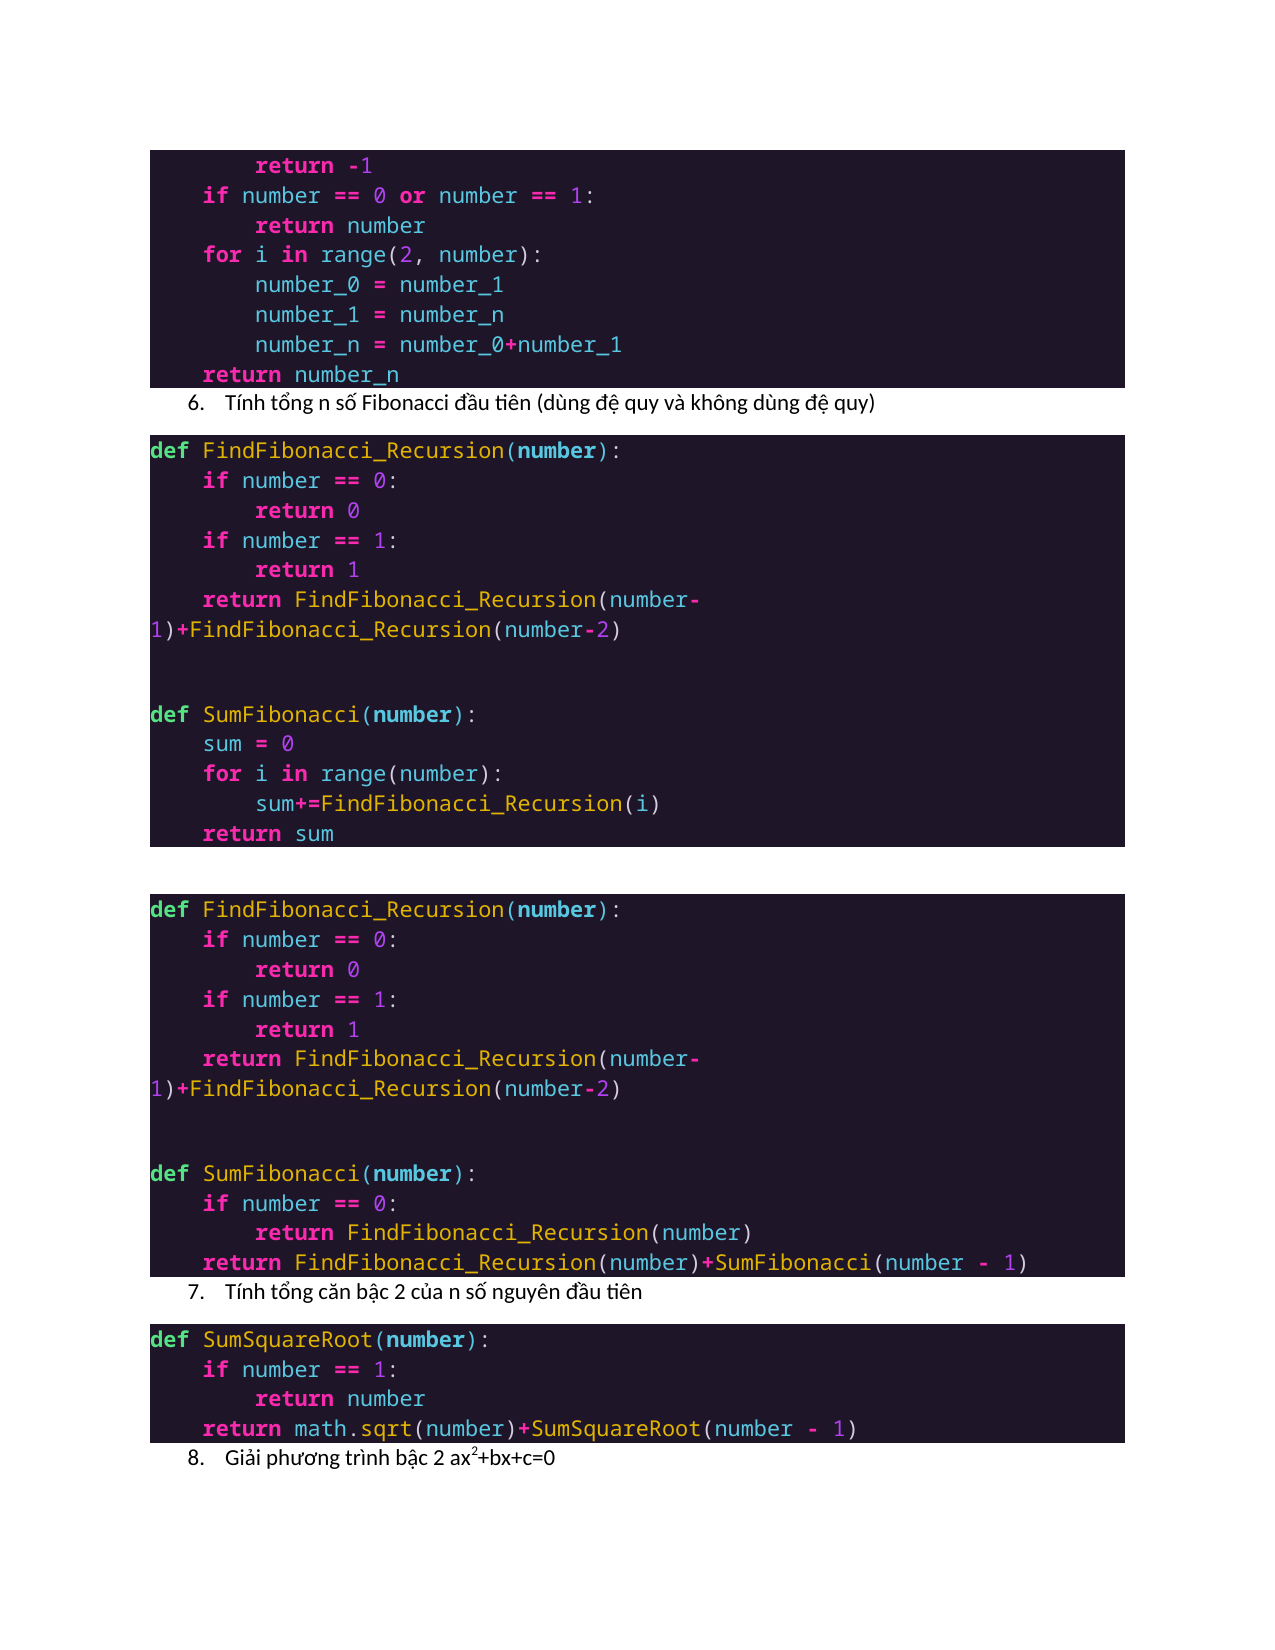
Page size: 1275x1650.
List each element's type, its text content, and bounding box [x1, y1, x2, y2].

text return FindFibonacci_Recursion(number) [150, 1217, 1125, 1247]
text if number == 1: [150, 524, 1125, 554]
list Tính tổng căn bậc 2 của n số nguyên đầu tiên [187, 1277, 1125, 1305]
text return number [150, 209, 1125, 239]
text return number [150, 1383, 1125, 1413]
list Giải phương trình bậc 2 ax2+bx+c=0 [187, 1443, 1125, 1471]
text return -1 [150, 150, 1125, 180]
text return 0 [150, 495, 1125, 524]
text number_0 = number_1 [150, 269, 1125, 299]
text if number == 1: [150, 1353, 1125, 1383]
text if number == 0 or number == 1: [150, 180, 1125, 209]
text return FindFibonacci_Recursion(number-1)+FindFibonacci_Recursion(number-2) [150, 584, 1125, 644]
list Tính tổng n số Fibonacci đầu tiên (dùng đệ quy và không dùng đệ quy) [187, 388, 1125, 416]
text for i in range(number): [150, 758, 1125, 788]
text if number == 0: [150, 1187, 1125, 1217]
text def SumFibonacci(number): [150, 1158, 1125, 1187]
text def FindFibonacci_Recursion(number): [150, 435, 1125, 465]
text sum+=FindFibonacci_Recursion(i) [150, 788, 1125, 818]
text return 0 [150, 954, 1125, 984]
text number_1 = number_n [150, 299, 1125, 329]
text def SumFibonacci(number): [150, 698, 1125, 728]
text return 1 [150, 1013, 1125, 1043]
text if number == 0: [150, 924, 1125, 954]
text return math.sqrt(number)+SumSquareRoot(number - 1) [150, 1413, 1125, 1443]
text return FindFibonacci_Recursion(number-1)+FindFibonacci_Recursion(number-2) [150, 1043, 1125, 1103]
text return 1 [150, 554, 1125, 584]
text sum = 0 [150, 728, 1125, 758]
text def FindFibonacci_Recursion(number): [150, 894, 1125, 924]
text def SumSquareRoot(number): [150, 1324, 1125, 1353]
text for i in range(2, number): [150, 239, 1125, 269]
text if number == 0: [150, 465, 1125, 495]
text number_n = number_0+number_1 [150, 329, 1125, 358]
text return sum [150, 818, 1125, 847]
text return FindFibonacci_Recursion(number)+SumFibonacci(number - 1) [150, 1247, 1125, 1277]
text if number == 1: [150, 984, 1125, 1013]
text return number_n [150, 358, 1125, 388]
